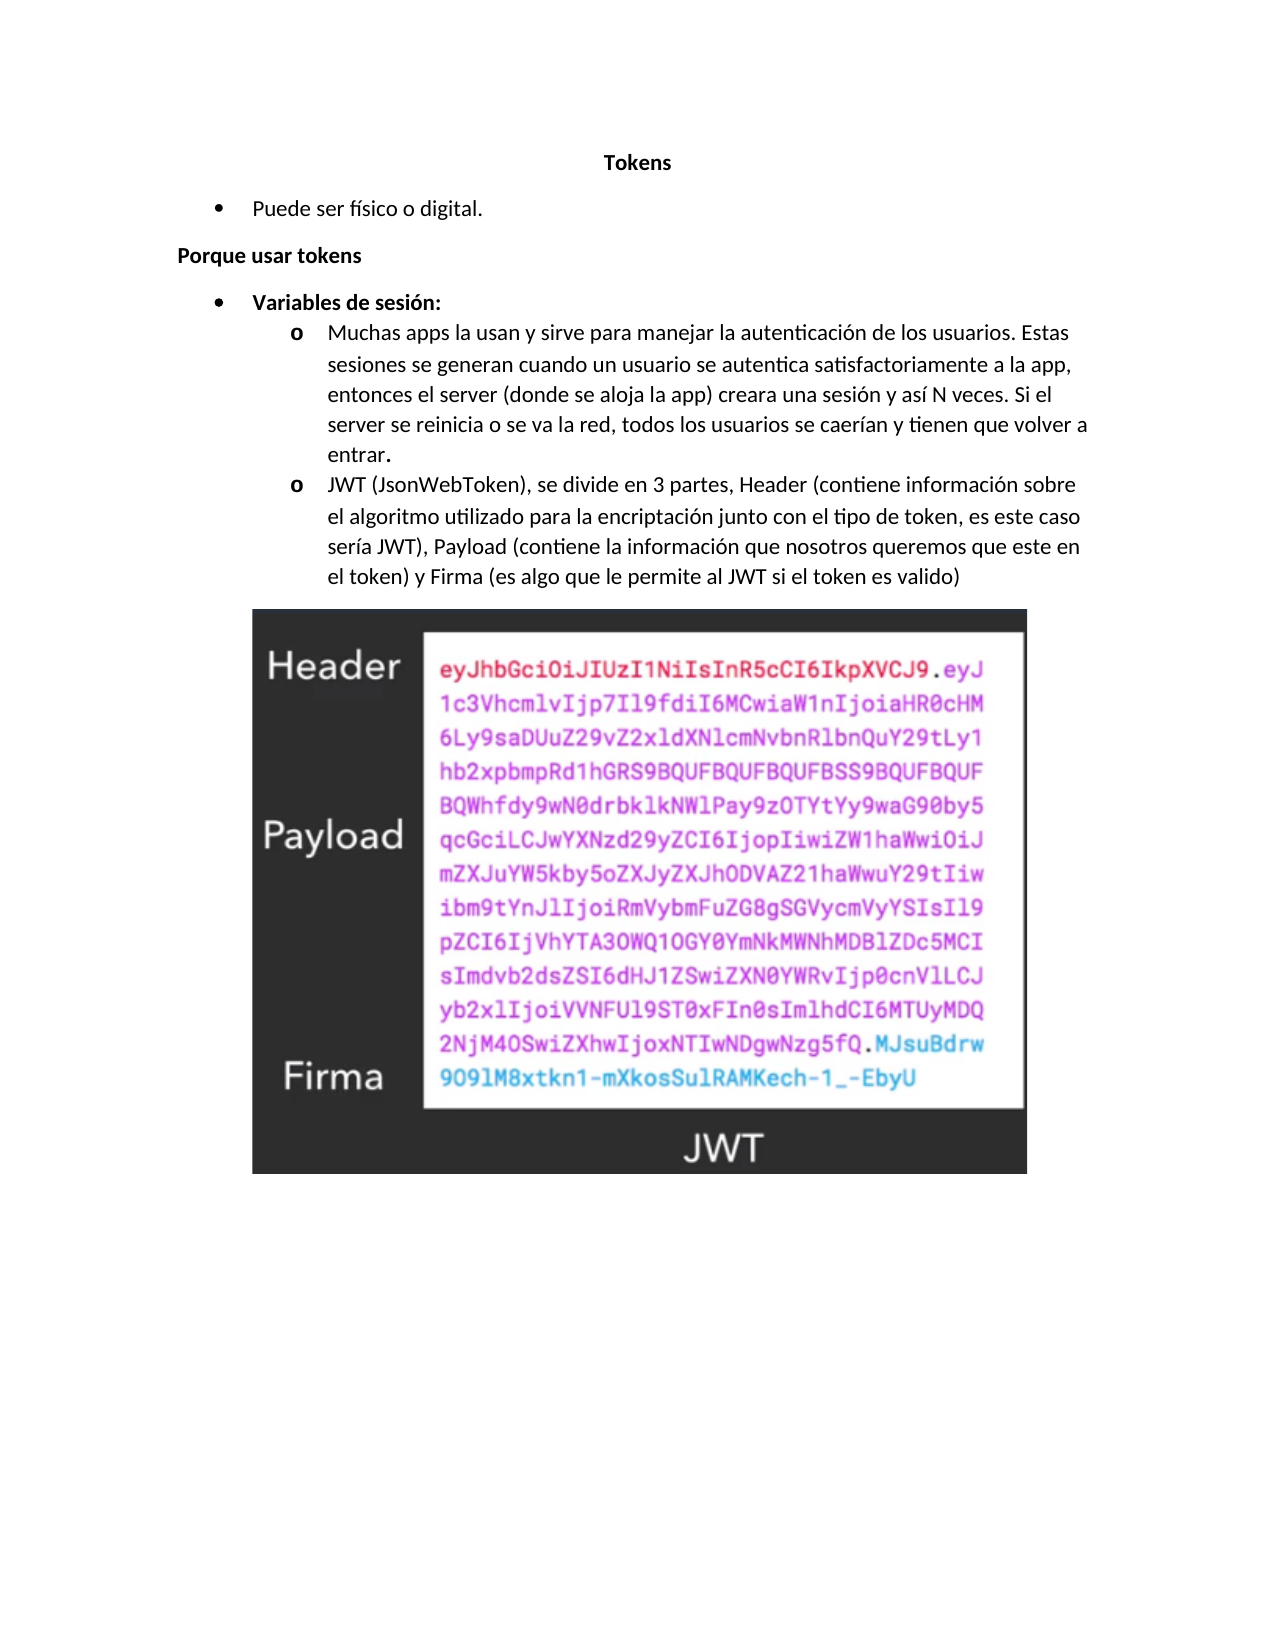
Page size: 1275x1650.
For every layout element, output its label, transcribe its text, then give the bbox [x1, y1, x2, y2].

list Variables de sesión: [215, 288, 1098, 316]
text Porque usar tokens [177, 241, 1098, 269]
list Muchas apps la usan y sirve para manejar la autenticación de los usuarios. Estas sesiones se generan cuando un usuario se autentica satisfactoriamente a la app, entonces el server (donde se aloja la app) creara una sesión y así N veces. Si el server se reinicia o se va la red, todos los usuarios se caerían y tienen que volver a entrar. [290, 318, 1098, 468]
picture [252, 609, 1028, 1174]
list Puede ser físico o digital. [215, 194, 1098, 222]
text Tokens [177, 148, 1098, 176]
list JWT (JsonWebToken), se divide en 3 partes, Header (contiene información sobre el algoritmo utilizado para la encriptación junto con el tipo de token, es este caso sería JWT), Payload (contiene la información que nosotros queremos que este en el token) y Firma (es algo que le permite al JWT si el token es valido) [290, 471, 1098, 590]
